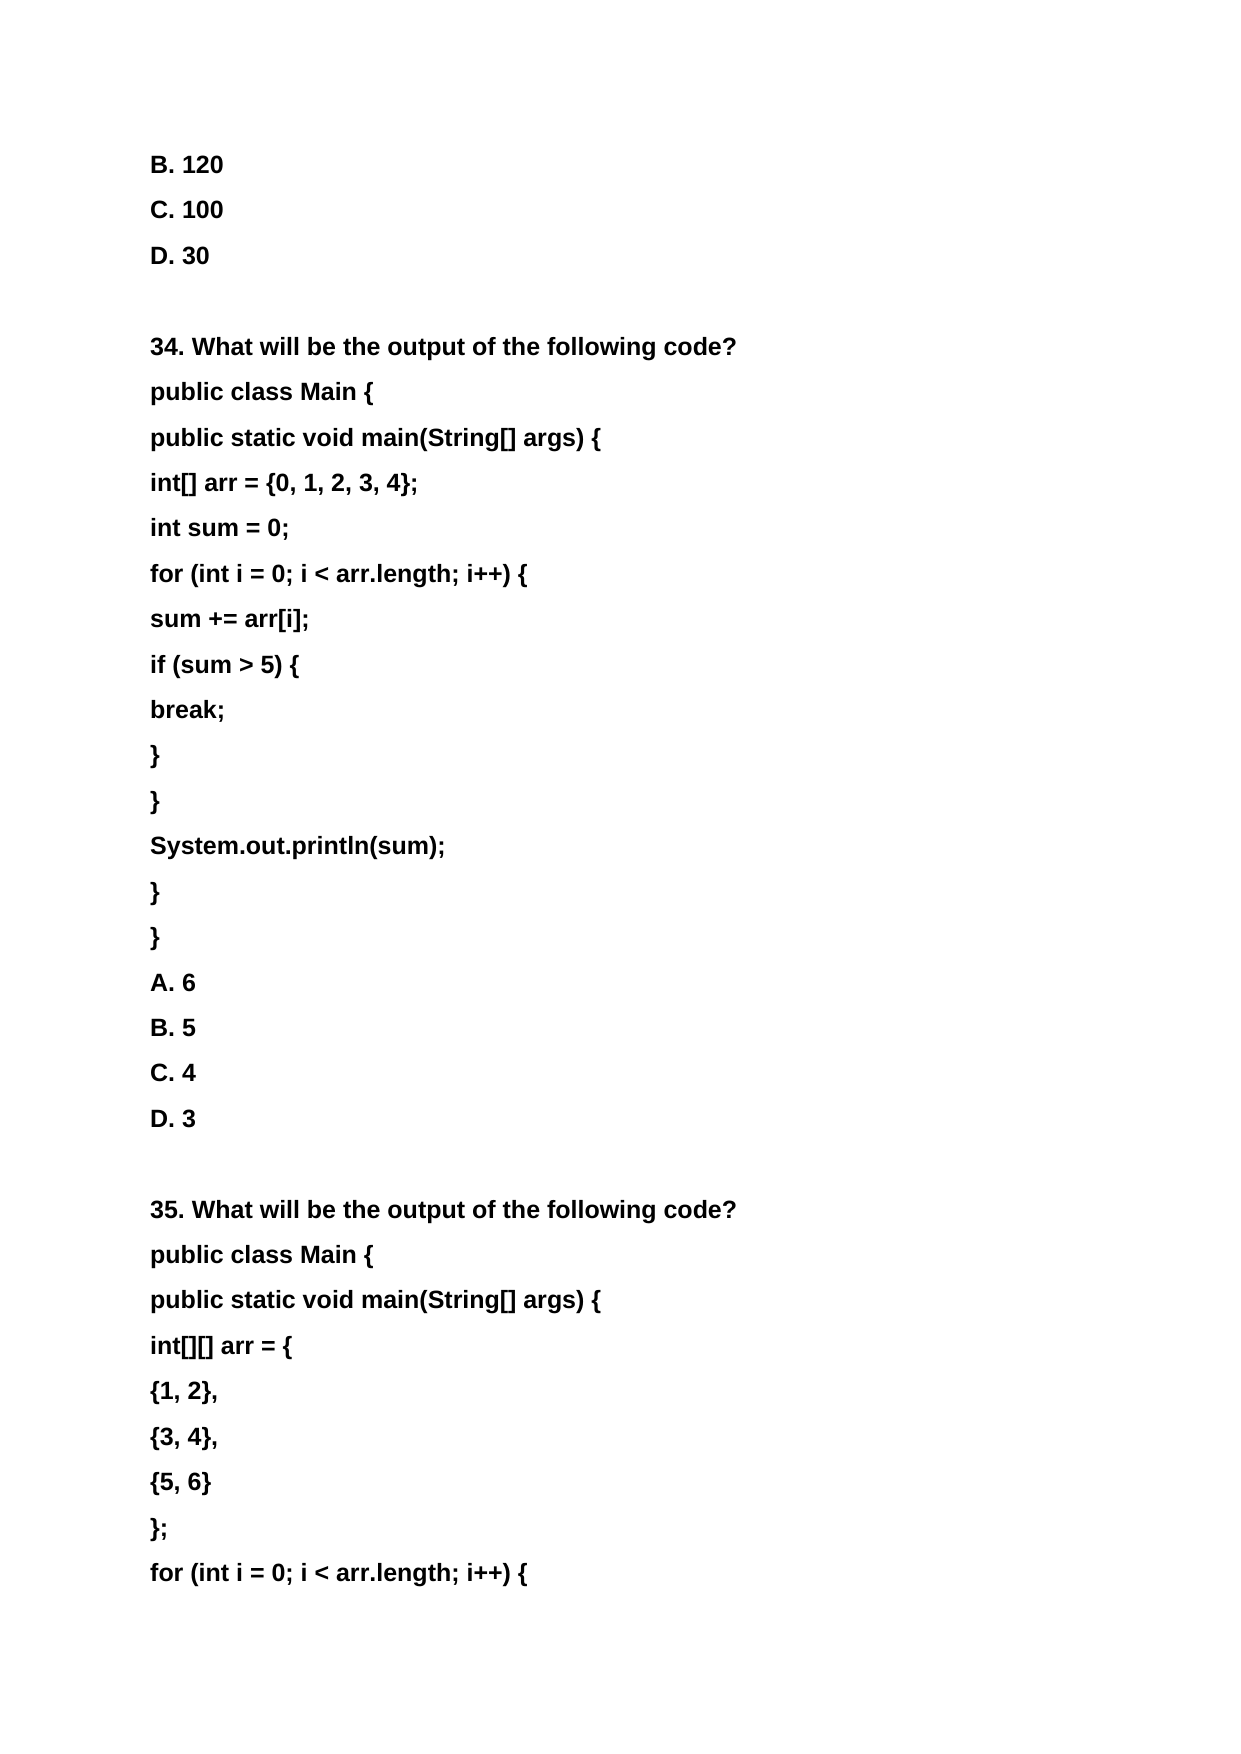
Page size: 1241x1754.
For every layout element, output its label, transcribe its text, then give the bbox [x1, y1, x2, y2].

text 34. What will be the output of the following code? [150, 332, 1090, 360]
text break; [150, 695, 1090, 724]
text public class Main { [150, 377, 1090, 406]
text sum += arr[i]; [150, 604, 1090, 633]
text for (int i = 0; i < arr.length; i++) { [150, 1558, 1090, 1587]
text {3, 4}, [150, 1422, 1090, 1450]
text public static void main(String[] args) { [150, 1285, 1090, 1314]
text C. 100 [150, 195, 1090, 224]
text D. 3 [150, 1104, 1090, 1132]
text {1, 2}, [150, 1376, 1090, 1405]
text int sum = 0; [150, 513, 1090, 542]
text for (int i = 0; i < arr.length; i++) { [150, 559, 1090, 587]
text } [150, 922, 1090, 951]
text C. 4 [150, 1058, 1090, 1087]
text if (sum > 5) { [150, 649, 1090, 678]
text System.out.println(sum); [150, 831, 1090, 860]
text B. 5 [150, 1013, 1090, 1042]
text public class Main { [150, 1240, 1090, 1269]
text } [150, 786, 1090, 814]
text int[] arr = {0, 1, 2, 3, 4}; [150, 468, 1090, 497]
text } [150, 740, 1090, 769]
text } [150, 877, 1090, 905]
text int[][] arr = { [150, 1331, 1090, 1359]
text }; [150, 1512, 1090, 1541]
text B. 120 [150, 150, 1090, 179]
text D. 30 [150, 241, 1090, 269]
text {5, 6} [150, 1467, 1090, 1496]
text public static void main(String[] args) { [150, 422, 1090, 451]
text 35. What will be the output of the following code? [150, 1194, 1090, 1223]
text A. 6 [150, 967, 1090, 996]
